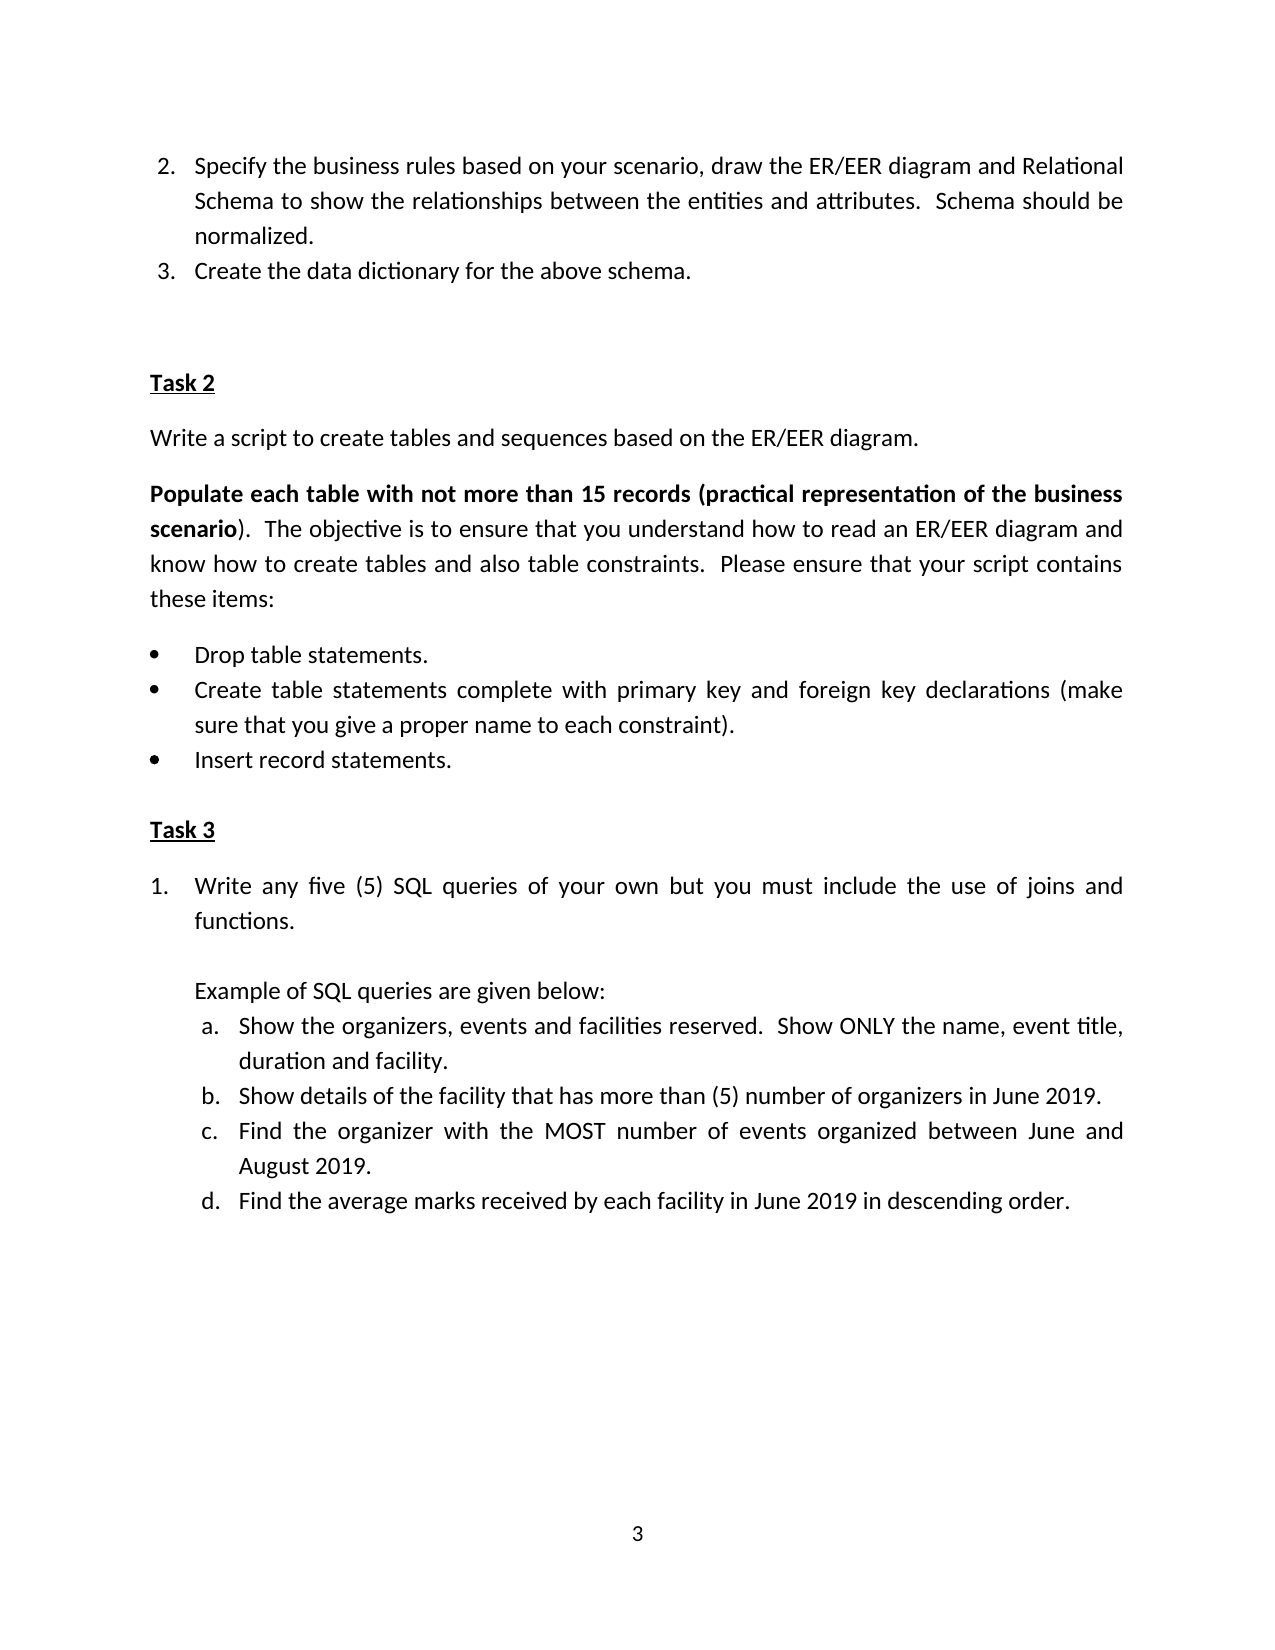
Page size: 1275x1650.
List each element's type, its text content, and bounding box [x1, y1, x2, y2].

list Drop table statements. [150, 639, 1125, 670]
list Example of SQL queries are given below: [194, 975, 1125, 1006]
list Find the average marks received by each facility in June 2019 in descending order. [201, 1185, 1125, 1216]
text Write a script to create tables and sequences based on the ER/EER diagram. [150, 422, 1125, 453]
text Populate each table with not more than 15 records (practical representation of the business scenario). The objective is to ensure that you understand how to read an ER/EER diagram and know how to create tables and also table constraints. Please ensure that your script contains these items: [150, 478, 1125, 614]
text Task 3 [150, 814, 1125, 845]
list Write any five (5) SQL queries of your own but you must include the use of joins and functions. [150, 870, 1125, 936]
list Specify the business rules based on your scenario, draw the ER/EER diagram and Relational Schema to show the relationships between the entities and attributes. Schema should be normalized. [157, 150, 1125, 251]
list Create table statements complete with primary key and foreign key declarations (make sure that you give a proper name to each constraint). [150, 674, 1125, 740]
list Insert record statements. [150, 744, 1125, 775]
list Show the organizers, events and facilities reserved. Show ONLY the name, event title, duration and facility. [201, 1010, 1125, 1076]
list Show details of the facility that has more than (5) number of organizers in June 2019. [201, 1080, 1125, 1111]
list Find the organizer with the MOST number of events organized between June and August 2019. [201, 1115, 1125, 1181]
text Task 2 [150, 367, 1125, 397]
list Create the data dictionary for the above schema. [157, 255, 1125, 286]
